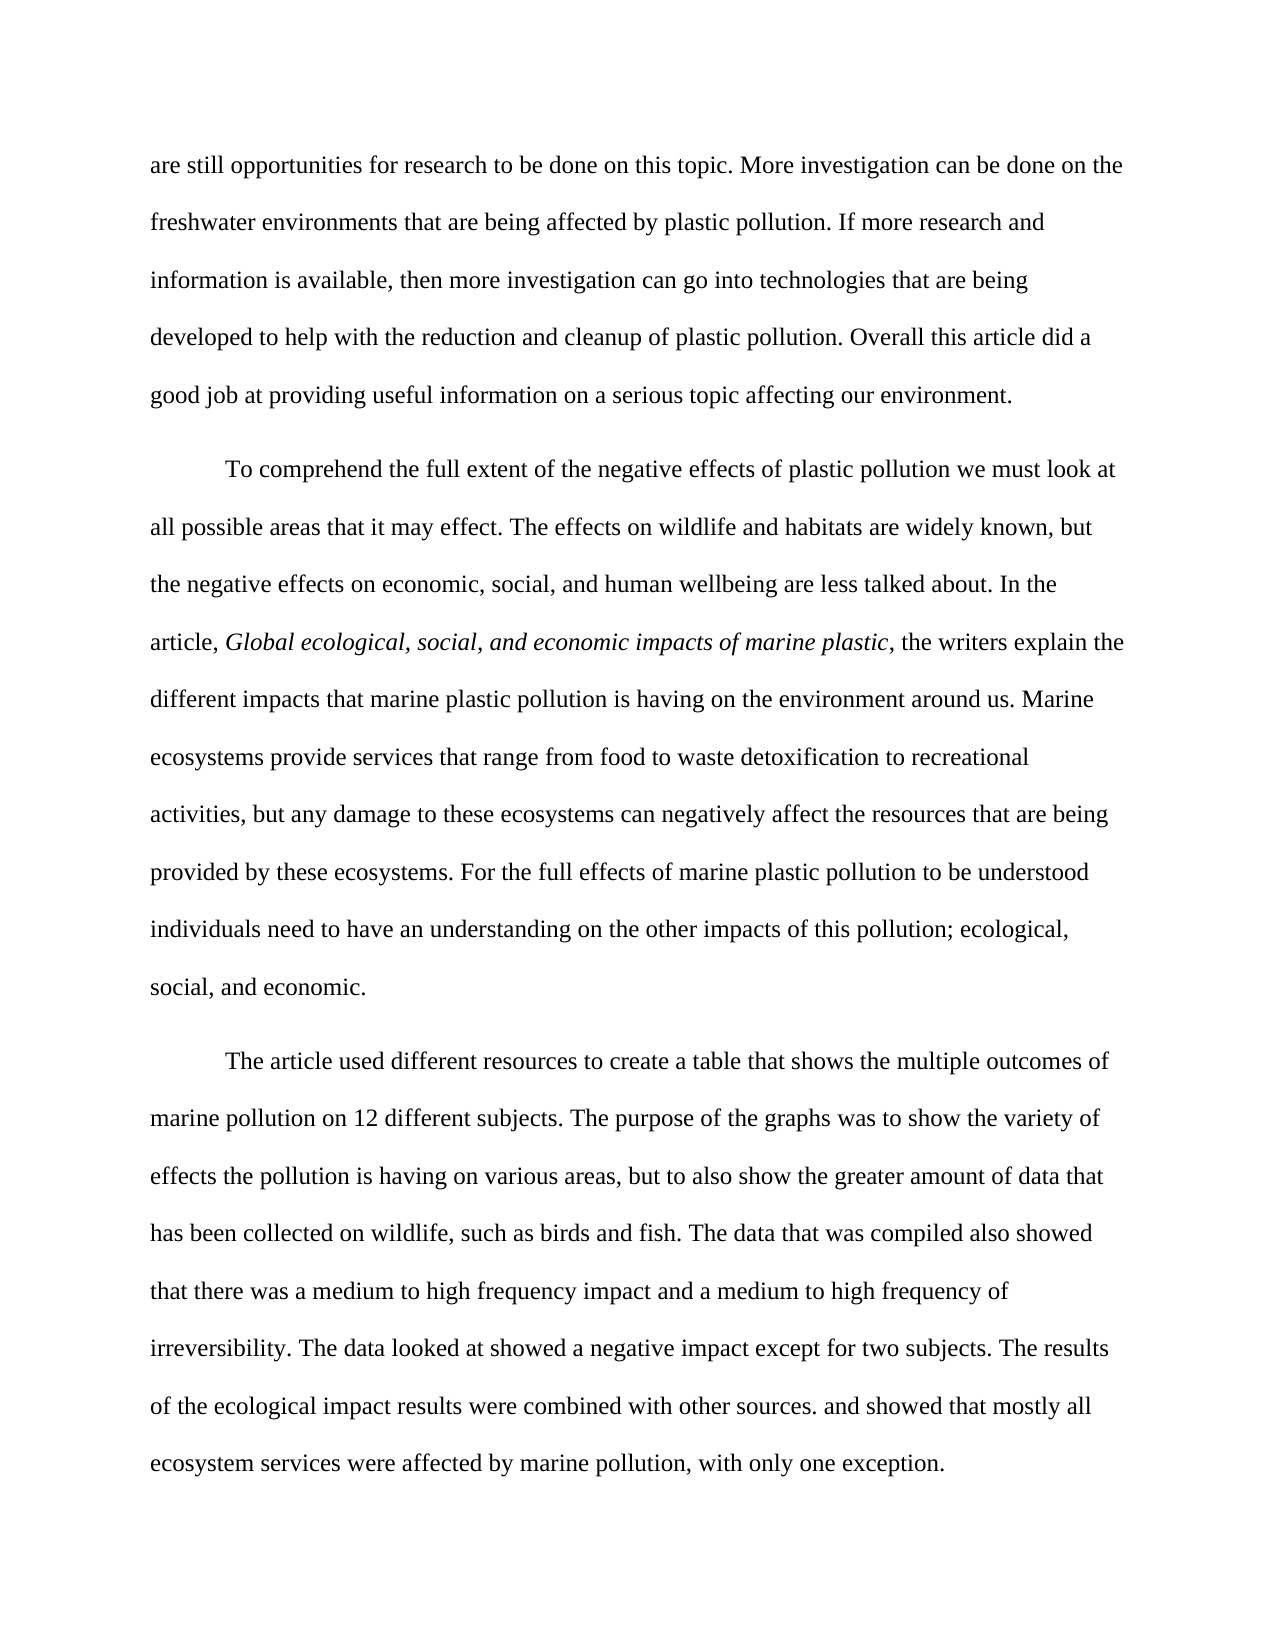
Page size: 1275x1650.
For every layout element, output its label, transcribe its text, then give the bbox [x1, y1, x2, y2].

text The article used different resources to create a table that shows the multiple outcomes of marine pollution on 12 different subjects. The purpose of the graphs was to show the variety of effects the pollution is having on various areas, but to also show the greater amount of data that has been collected on wildlife, such as birds and fish. The data that was compiled also showed that there was a medium to high frequency impact and a medium to high frequency of irreversibility. The data looked at showed a negative impact except for two subjects. The results of the ecological impact results were combined with other sources. and showed that mostly all ecosystem services were affected by marine pollution, with only one exception. [150, 1046, 1125, 1477]
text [150, 150, 1125, 409]
text To comprehend the full extent of the negative effects of plastic pollution we must look at all possible areas that it may effect. The effects on wildlife and habitats are widely known, but the negative effects on economic, social, and human wellbeing are less talked about. In the article, Global ecological, social, and economic impacts of marine plastic, the writers explain the different impacts that marine plastic pollution is having on the environment around us. Marine ecosystems provide services that range from food to waste detoxification to recreational activities, but any damage to these ecosystems can negatively affect the resources that are being provided by these ecosystems. For the full effects of marine plastic pollution to be understood individuals need to have an understanding on the other impacts of this pollution; ecological, social, and economic. [150, 454, 1125, 1000]
